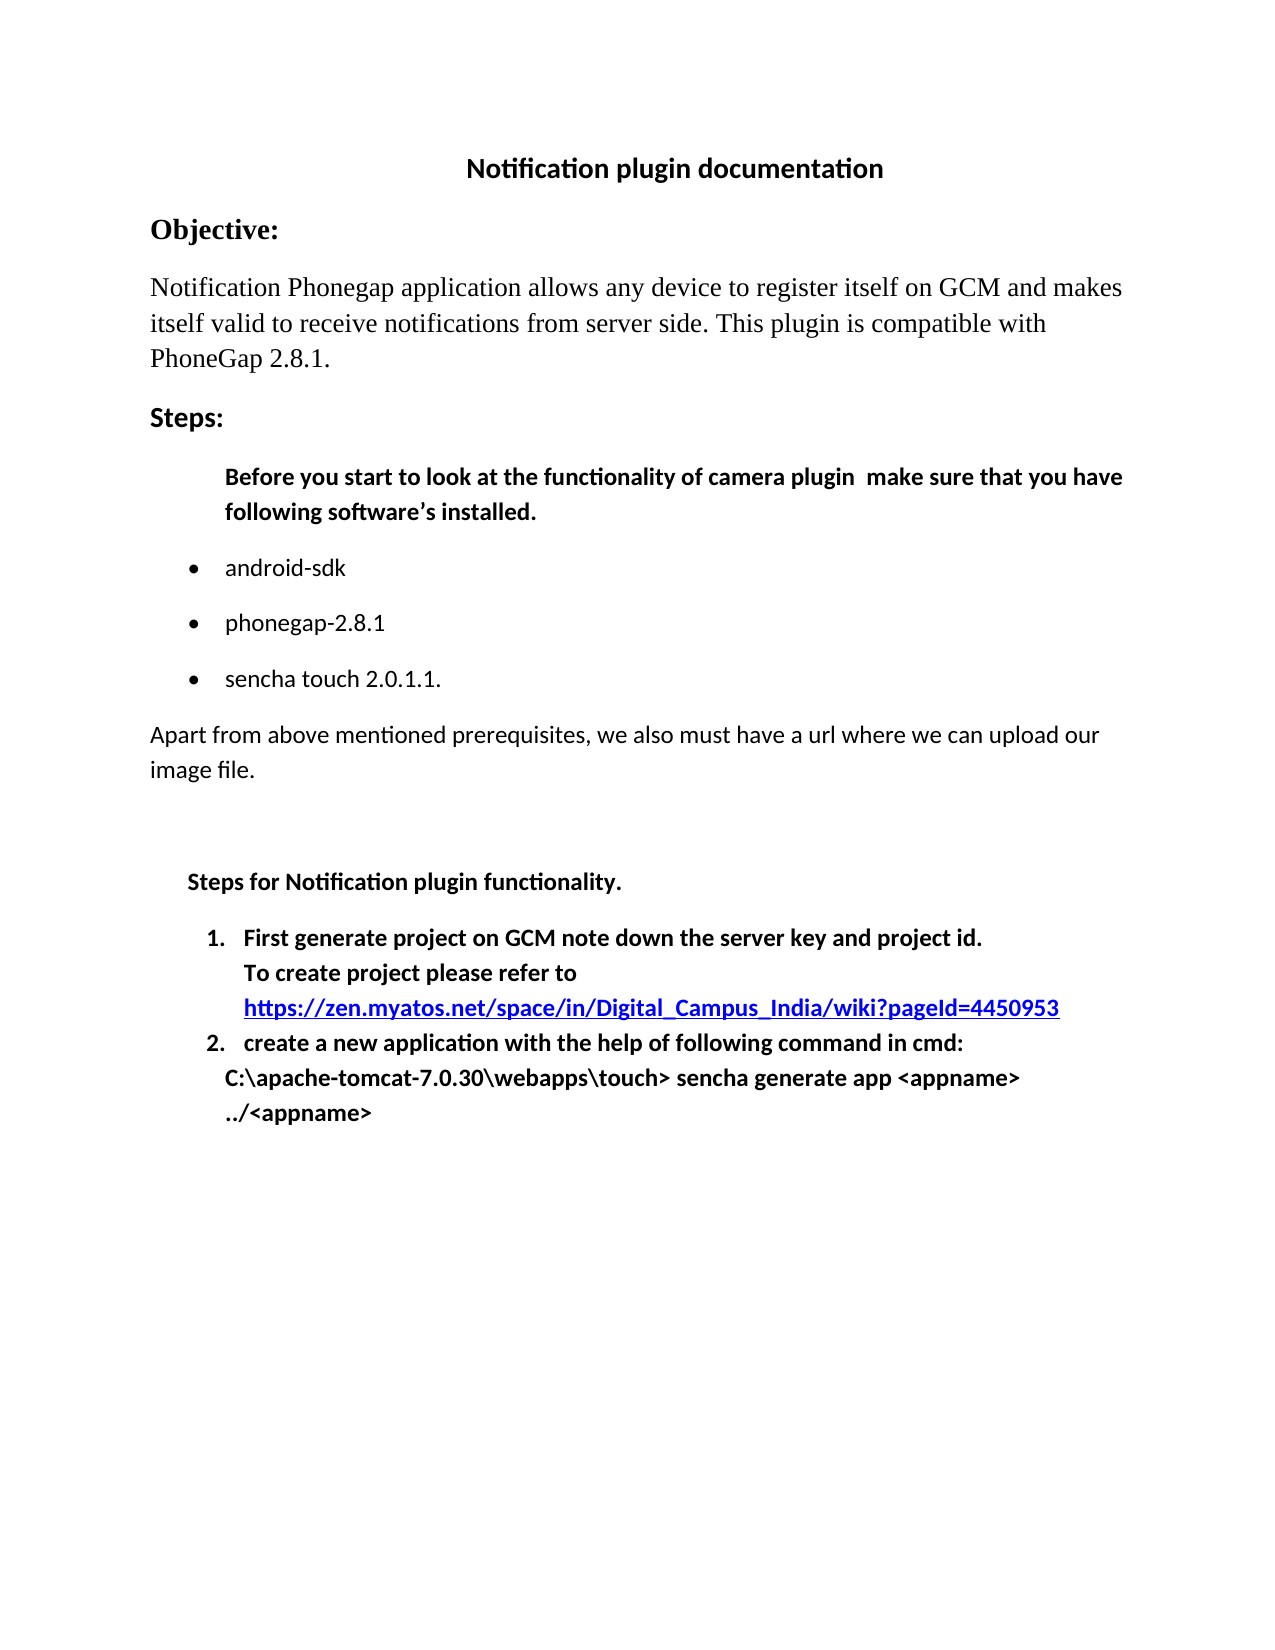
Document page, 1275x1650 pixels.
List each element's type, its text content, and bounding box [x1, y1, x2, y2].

list First generate project on GCM note down the server key and project id. [206, 922, 1125, 952]
list sencha touch 2.0.1.1. [187, 663, 1125, 694]
list https://zen.myatos.net/space/in/Digital_Campus_India/wiki?pageId=4450953 [244, 992, 1125, 1022]
text Steps: [150, 399, 1125, 435]
text Notification Phonegap application allows any device to register itself on GCM and makes itself valid to receive notifications from server side. This plugin is compatible with PhoneGap 2.8.1. [150, 271, 1125, 374]
text Steps for Notification plugin functionality. [187, 866, 1125, 896]
list C:\apache-tomcat-7.0.30\webapps\touch> sencha generate app <appname> ../<appname> [225, 1062, 1125, 1127]
text Objective: [150, 212, 1125, 245]
list android-sdk [187, 552, 1125, 582]
list create a new application with the help of following command in cmd: [206, 1027, 1125, 1057]
text Apart from above mentioned prerequisites, we also must have a url where we can upload our image file. [150, 719, 1125, 785]
text Before you start to look at the functionality of camera plugin make sure that you have following software’s installed. [225, 461, 1125, 526]
list To create project please refer to [244, 957, 1125, 987]
text Notification plugin documentation [150, 150, 1125, 186]
list phonegap-2.8.1 [187, 608, 1125, 638]
